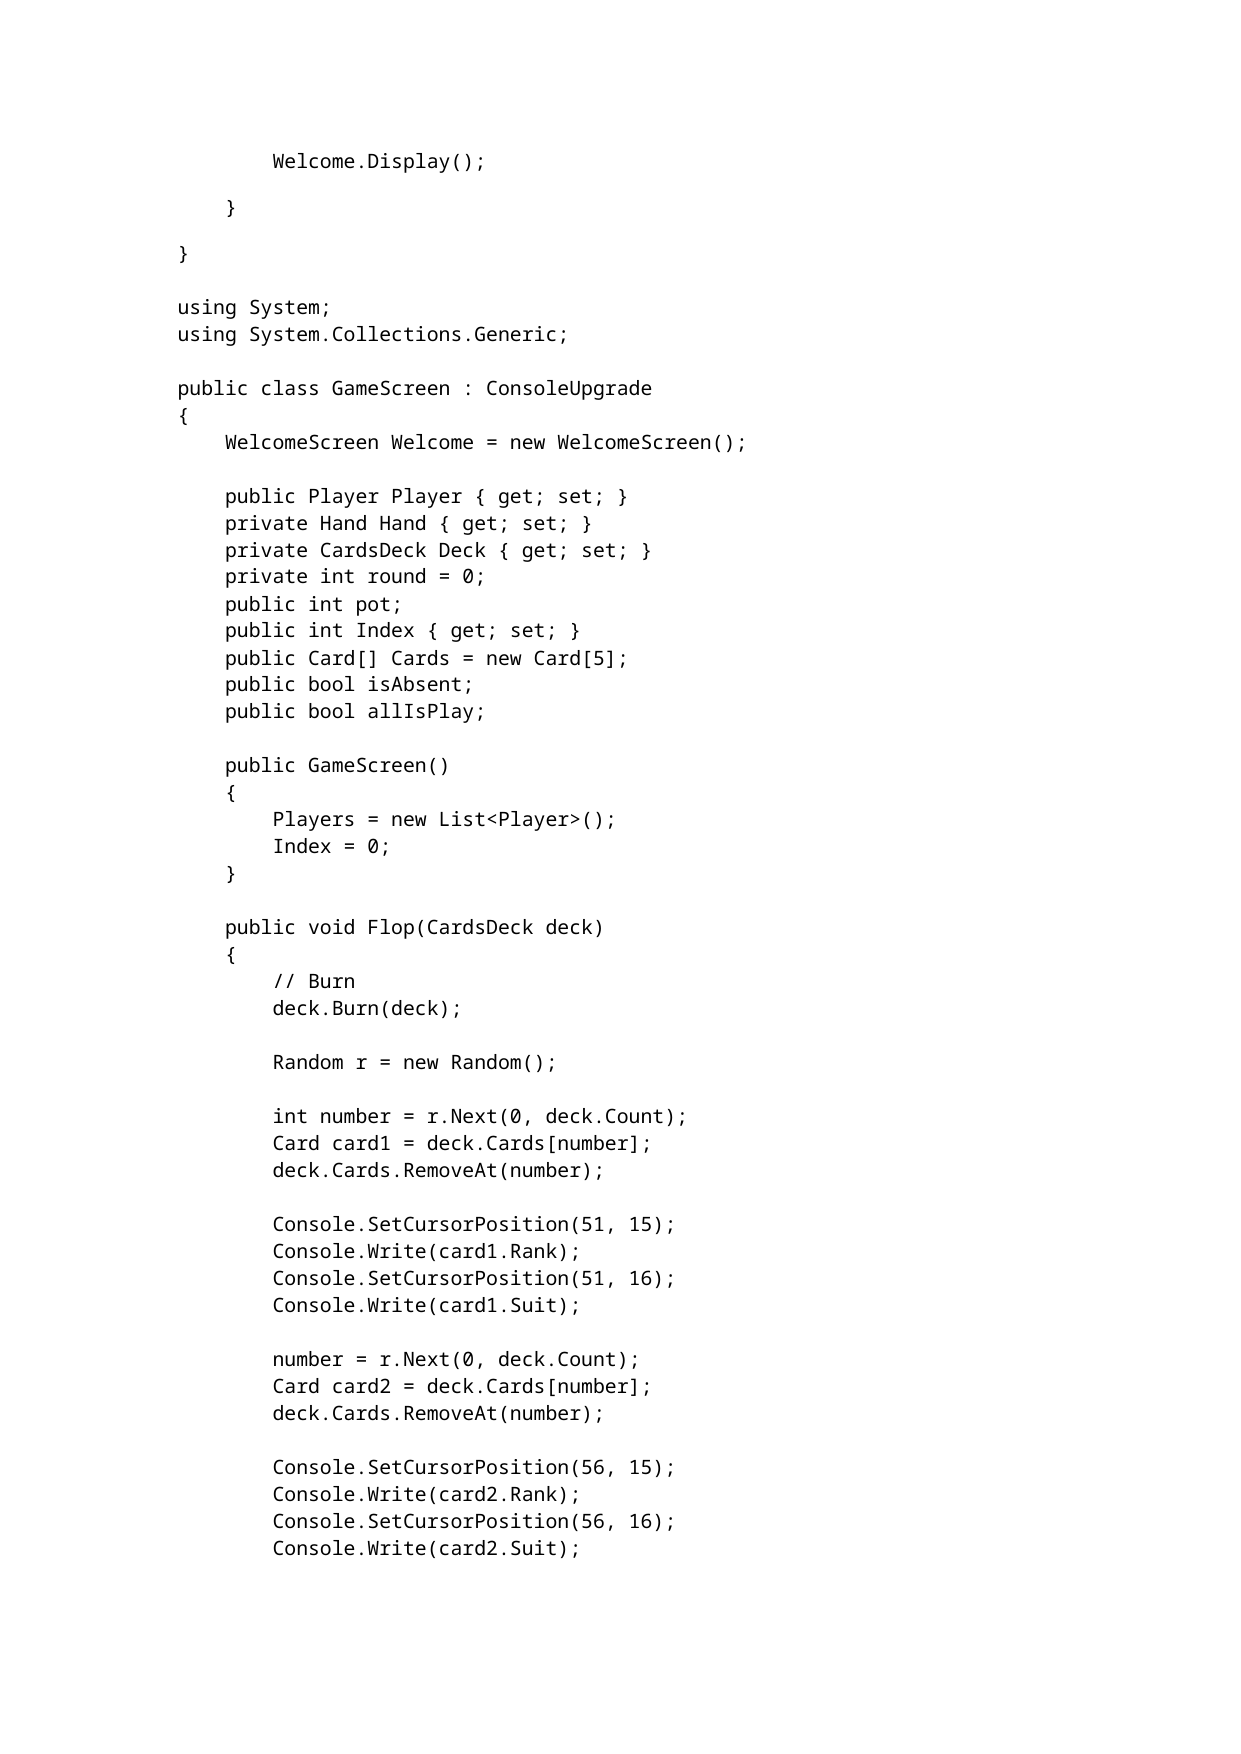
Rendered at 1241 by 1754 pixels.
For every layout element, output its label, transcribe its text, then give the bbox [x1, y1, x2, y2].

text deck.Burn(deck); [177, 994, 1063, 1021]
text Random r = new Random(); [177, 1048, 1063, 1075]
text { [177, 941, 1063, 967]
text public bool isAbsent; [177, 671, 1063, 698]
text Index = 0; [177, 833, 1063, 859]
text private int round = 0; [177, 563, 1063, 590]
text Console.SetCursorPosition(56, 16); [177, 1507, 1063, 1534]
text Console.SetCursorPosition(51, 16); [177, 1264, 1063, 1291]
text Card card1 = deck.Cards[number]; [177, 1129, 1063, 1156]
text using System; [177, 293, 1063, 320]
text public class GameScreen : ConsoleUpgrade [177, 374, 1063, 401]
text private CardsDeck Deck { get; set; } [177, 536, 1063, 563]
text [177, 428, 1063, 455]
text { [177, 401, 1063, 428]
text public void Flop(CardsDeck deck) [177, 913, 1063, 941]
text public int Index { get; set; } [177, 617, 1063, 644]
text } [177, 193, 1063, 220]
text Console.Write(card2.Suit); [177, 1534, 1063, 1561]
text using System.Collections.Generic; [177, 320, 1063, 347]
text public GameScreen() [177, 752, 1063, 779]
text public int pot; [177, 590, 1063, 617]
text number = r.Next(0, deck.Count); [177, 1345, 1063, 1372]
text Players = new List<Player>(); [177, 806, 1063, 833]
text private Hand Hand { get; set; } [177, 509, 1063, 536]
text deck.Cards.RemoveAt(number); [177, 1156, 1063, 1183]
text public Card[] Cards = new Card[5]; [177, 644, 1063, 671]
text Console.Write(card1.Suit); [177, 1291, 1063, 1318]
text Card card2 = deck.Cards[number]; [177, 1372, 1063, 1399]
text } [177, 239, 1063, 266]
text Welcome.Display(); [177, 148, 1063, 174]
text int number = r.Next(0, deck.Count); [177, 1102, 1063, 1129]
text // Burn [177, 967, 1063, 994]
text Console.SetCursorPosition(56, 15); [177, 1453, 1063, 1480]
text { [177, 779, 1063, 806]
text Console.Write(card1.Rank); [177, 1237, 1063, 1264]
text Console.SetCursorPosition(51, 15); [177, 1210, 1063, 1237]
text public bool allIsPlay; [177, 698, 1063, 725]
text deck.Cards.RemoveAt(number); [177, 1399, 1063, 1426]
text public Player Player { get; set; } [177, 482, 1063, 509]
text Console.Write(card2.Rank); [177, 1480, 1063, 1507]
text } [177, 859, 1063, 887]
